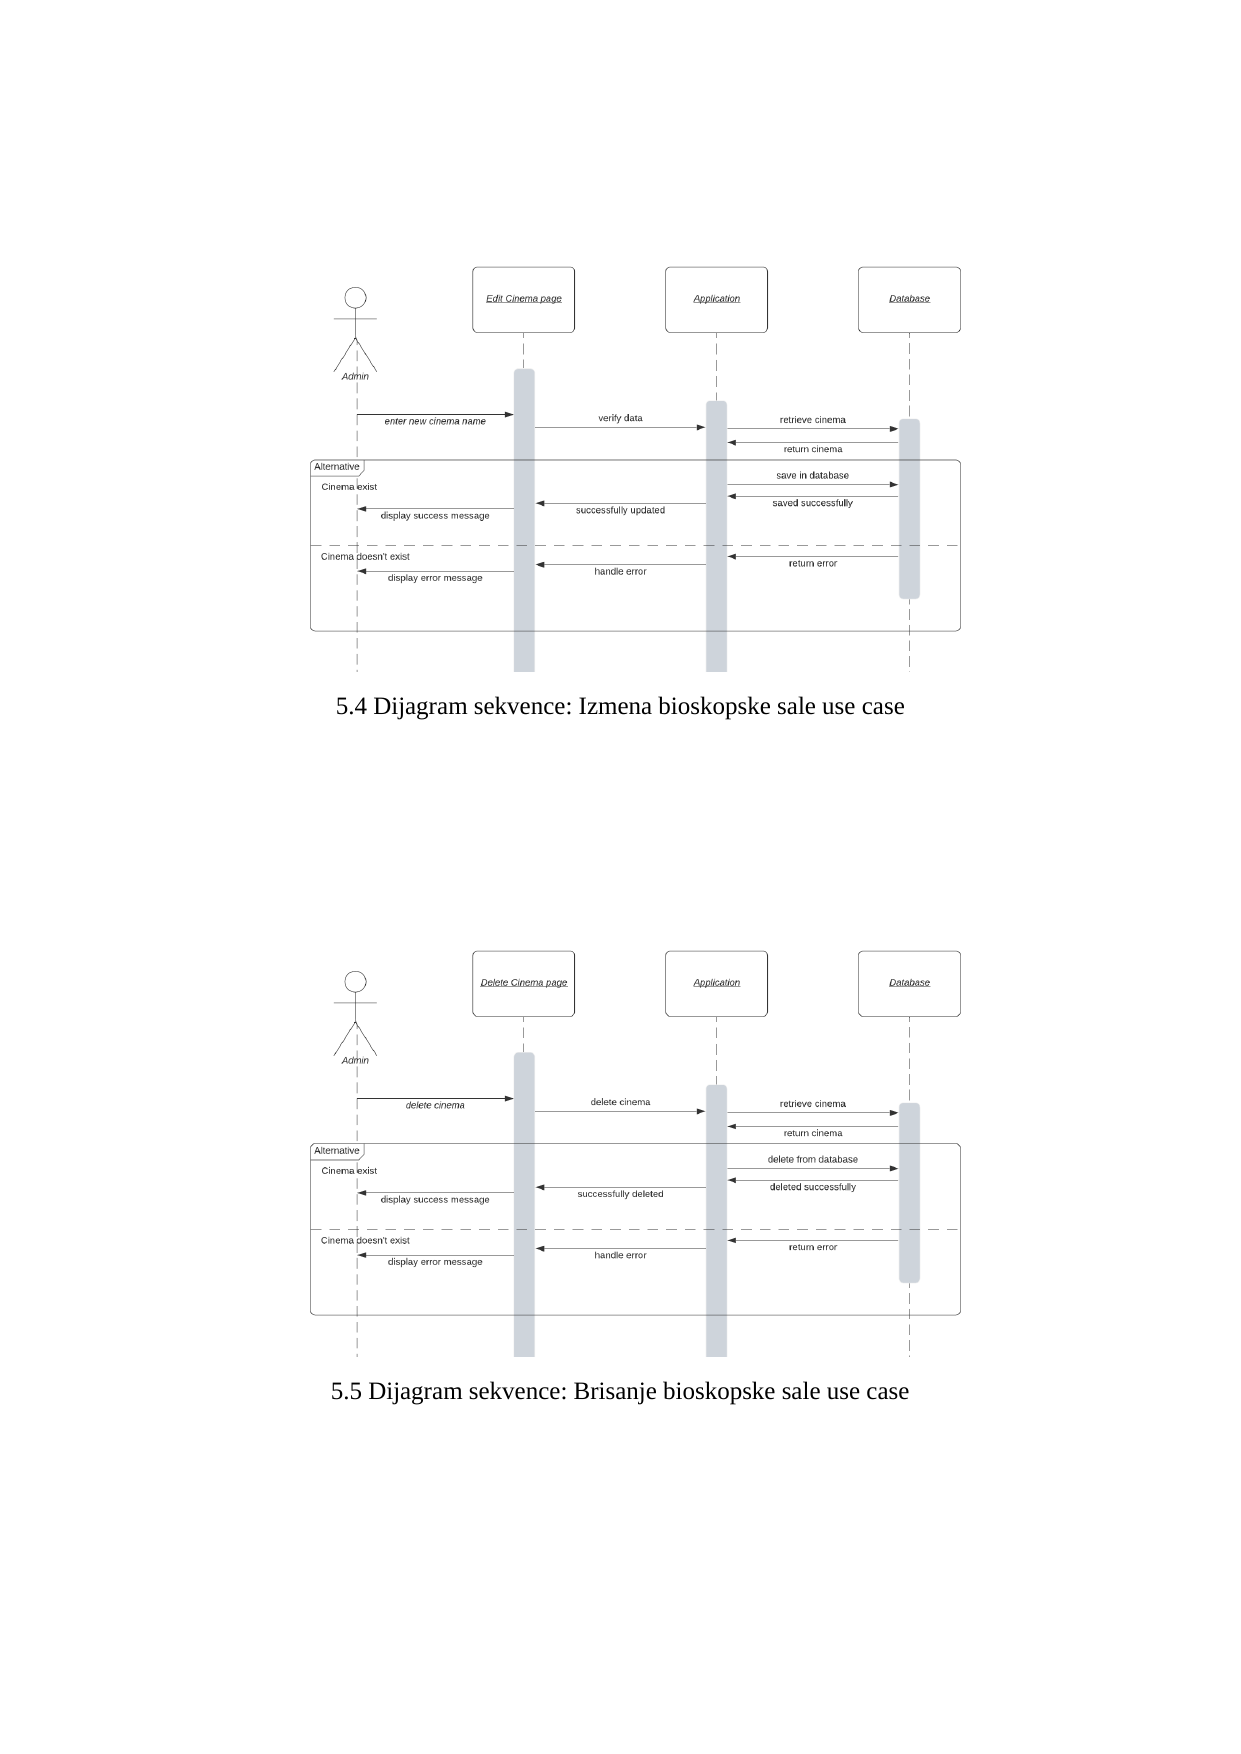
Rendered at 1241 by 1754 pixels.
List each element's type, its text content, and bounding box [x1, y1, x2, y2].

picture [150, 834, 1091, 1357]
picture [150, 150, 1091, 672]
